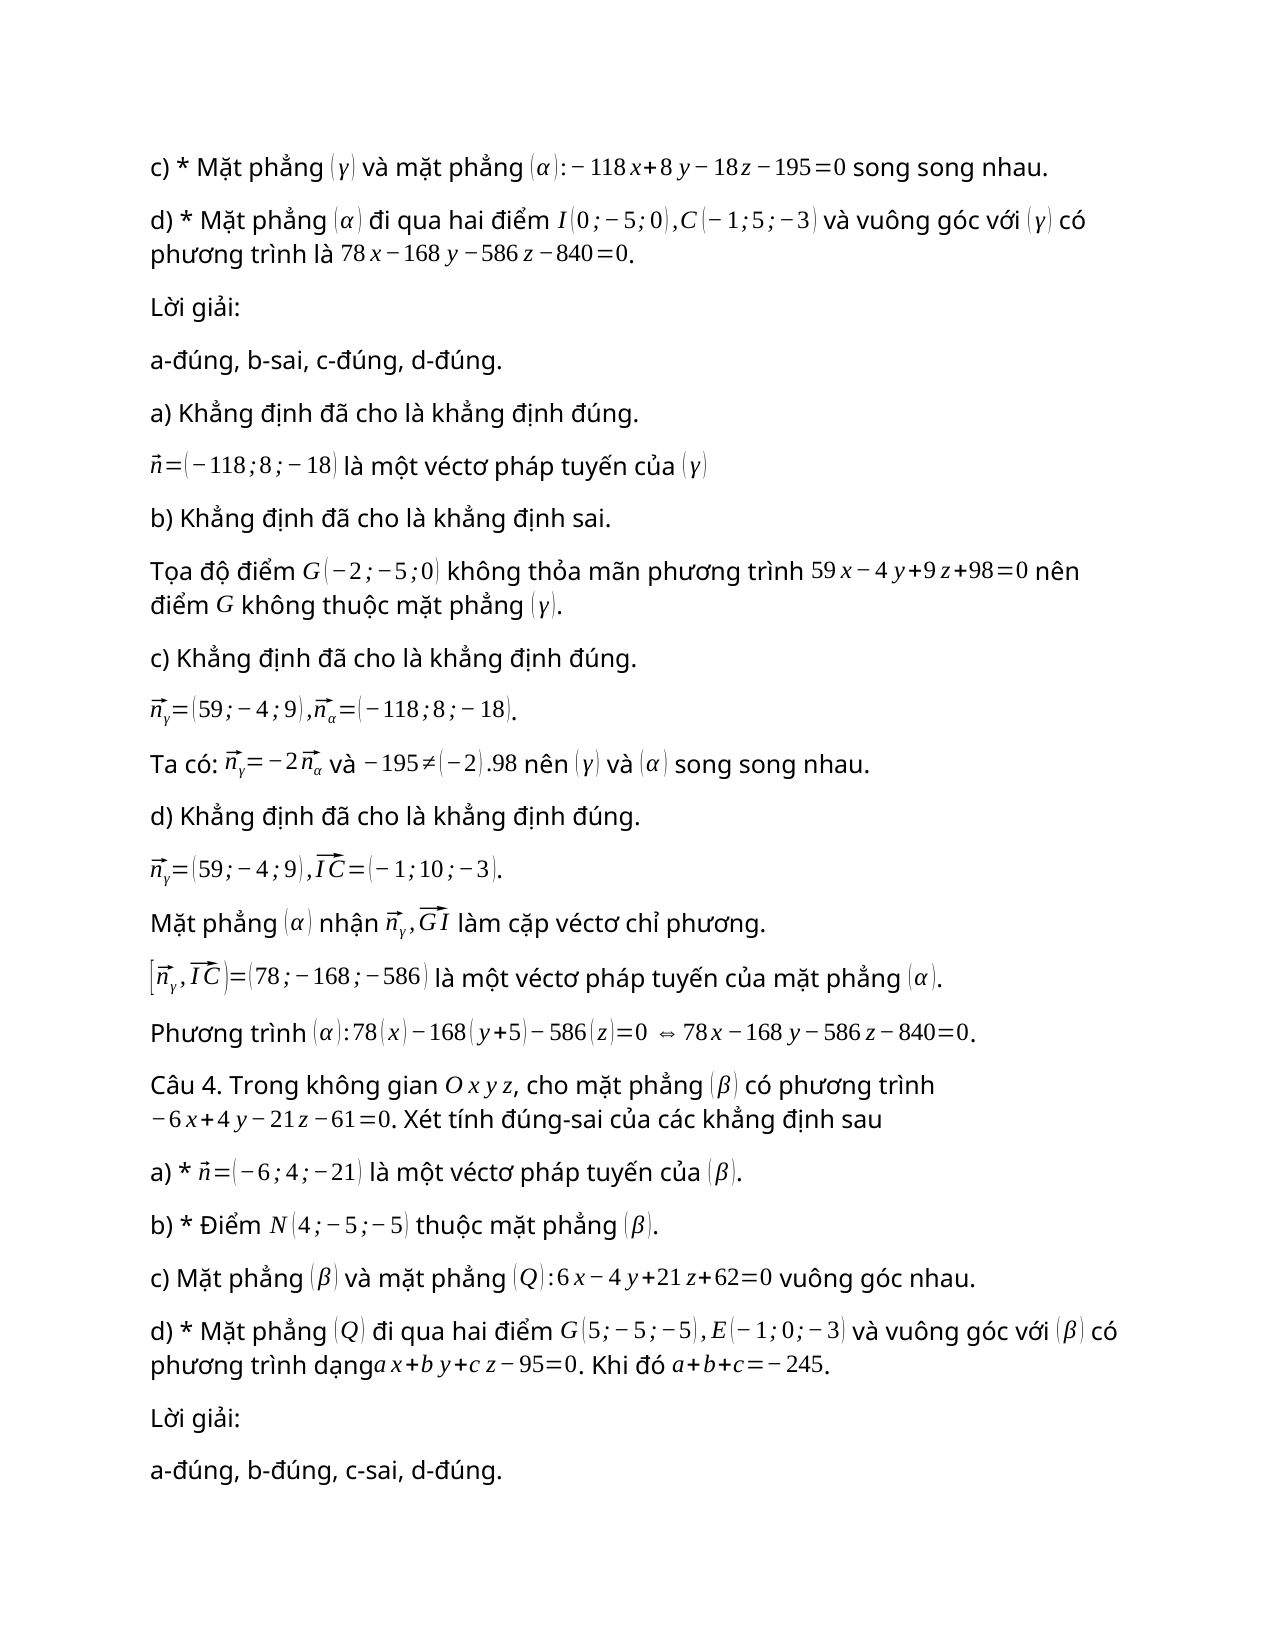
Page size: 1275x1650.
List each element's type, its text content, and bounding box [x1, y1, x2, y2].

text c) * Mặt phẳng và mặt phẳng song song nhau. [150, 150, 1125, 184]
text . [150, 852, 1125, 886]
text a) * là một véctơ pháp tuyến của . [150, 1155, 1125, 1189]
text d) Khẳng định đã cho là khẳng định đúng. [150, 799, 1125, 833]
text là một véctơ pháp tuyến của [150, 448, 1125, 482]
text a) Khẳng định đã cho là khẳng định đúng. [150, 395, 1125, 429]
text . [150, 693, 1125, 727]
text c) Khẳng định đã cho là khẳng định đúng. [150, 641, 1125, 675]
text d) * Mặt phẳng đi qua hai điểm và vuông góc với có phương trình là . [150, 203, 1125, 271]
text Tọa độ điểm không thỏa mãn phương trình nên điểm không thuộc mặt phẳng . [150, 554, 1125, 622]
text Mặt phẳng nhận làm cặp véctơ chỉ phương. [150, 905, 1125, 939]
text Lời giải: [150, 290, 1125, 324]
text b) * Điểm thuộc mặt phẳng . [150, 1208, 1125, 1242]
text a-đúng, b-đúng, c-sai, d-đúng. [150, 1453, 1125, 1487]
text Câu 4. Trong không gian , cho mặt phẳng có phương trình . Xét tính đúng-sai của các khẳng định sau [150, 1068, 1125, 1136]
text a-đúng, b-sai, c-đúng, d-đúng. [150, 342, 1125, 377]
text Ta có: và nên và song song nhau. [150, 746, 1125, 780]
text b) Khẳng định đã cho là khẳng định sai. [150, 501, 1125, 535]
text Phương trình . [150, 1015, 1125, 1049]
text d) * Mặt phẳng đi qua hai điểm và vuông góc với có phương trình dạng. Khi đó . [150, 1313, 1125, 1381]
text c) Mặt phẳng và mặt phẳng vuông góc nhau. [150, 1261, 1125, 1294]
text Lời giải: [150, 1400, 1125, 1434]
text là một véctơ pháp tuyến của mặt phẳng . [150, 958, 1125, 996]
